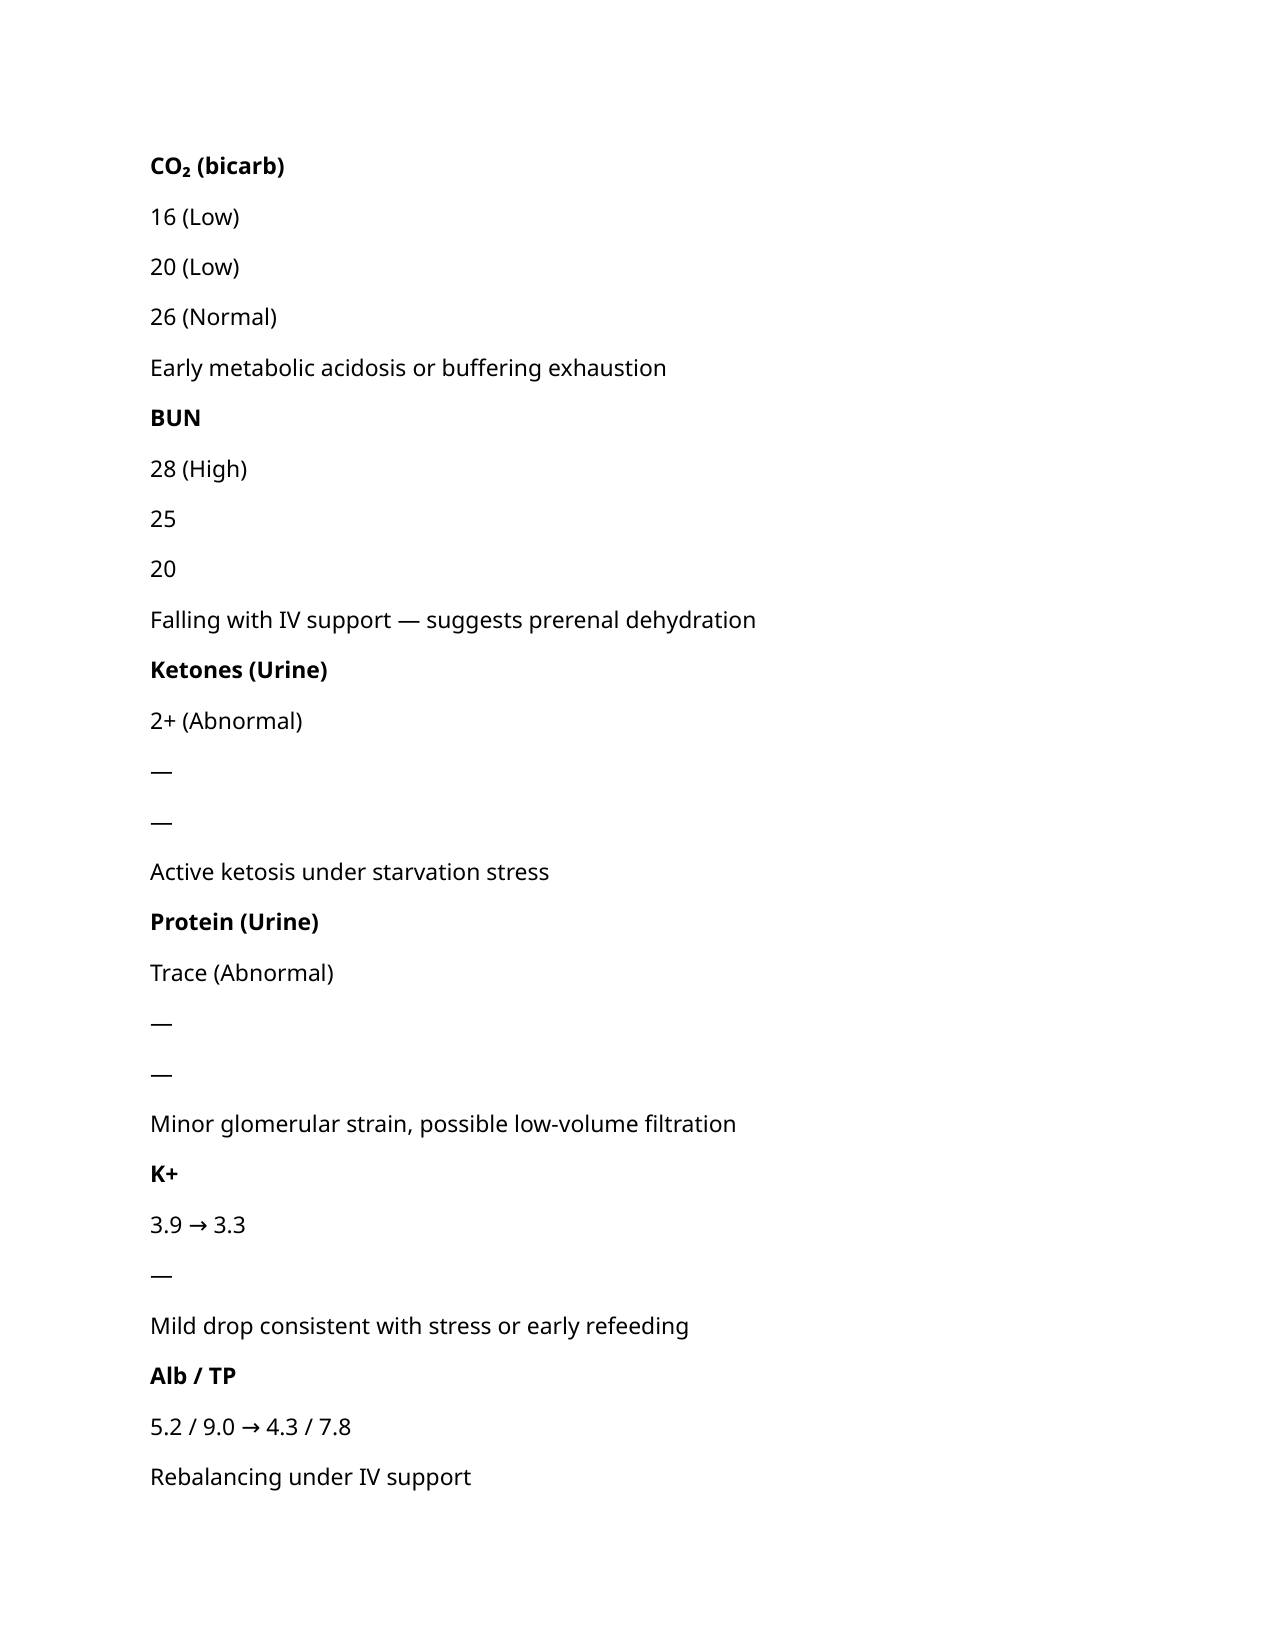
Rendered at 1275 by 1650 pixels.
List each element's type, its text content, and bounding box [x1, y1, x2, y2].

text 2+ (Abnormal) [150, 704, 1125, 736]
text — [150, 805, 1125, 837]
text 28 (High) [150, 452, 1125, 484]
text 20 [150, 553, 1125, 584]
text Early metabolic acidosis or buffering exhaustion [150, 352, 1125, 383]
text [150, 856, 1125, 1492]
text 16 (Low) [150, 200, 1125, 232]
text 26 (Normal) [150, 301, 1125, 332]
text CO₂ (bicarb) [150, 150, 1125, 181]
text Falling with IV support — suggests prerenal dehydration [150, 604, 1125, 635]
text 25 [150, 503, 1125, 534]
text BUN [150, 402, 1125, 433]
text — [150, 755, 1125, 786]
text Ketones (Urine) [150, 654, 1125, 685]
text 20 (Low) [150, 251, 1125, 282]
